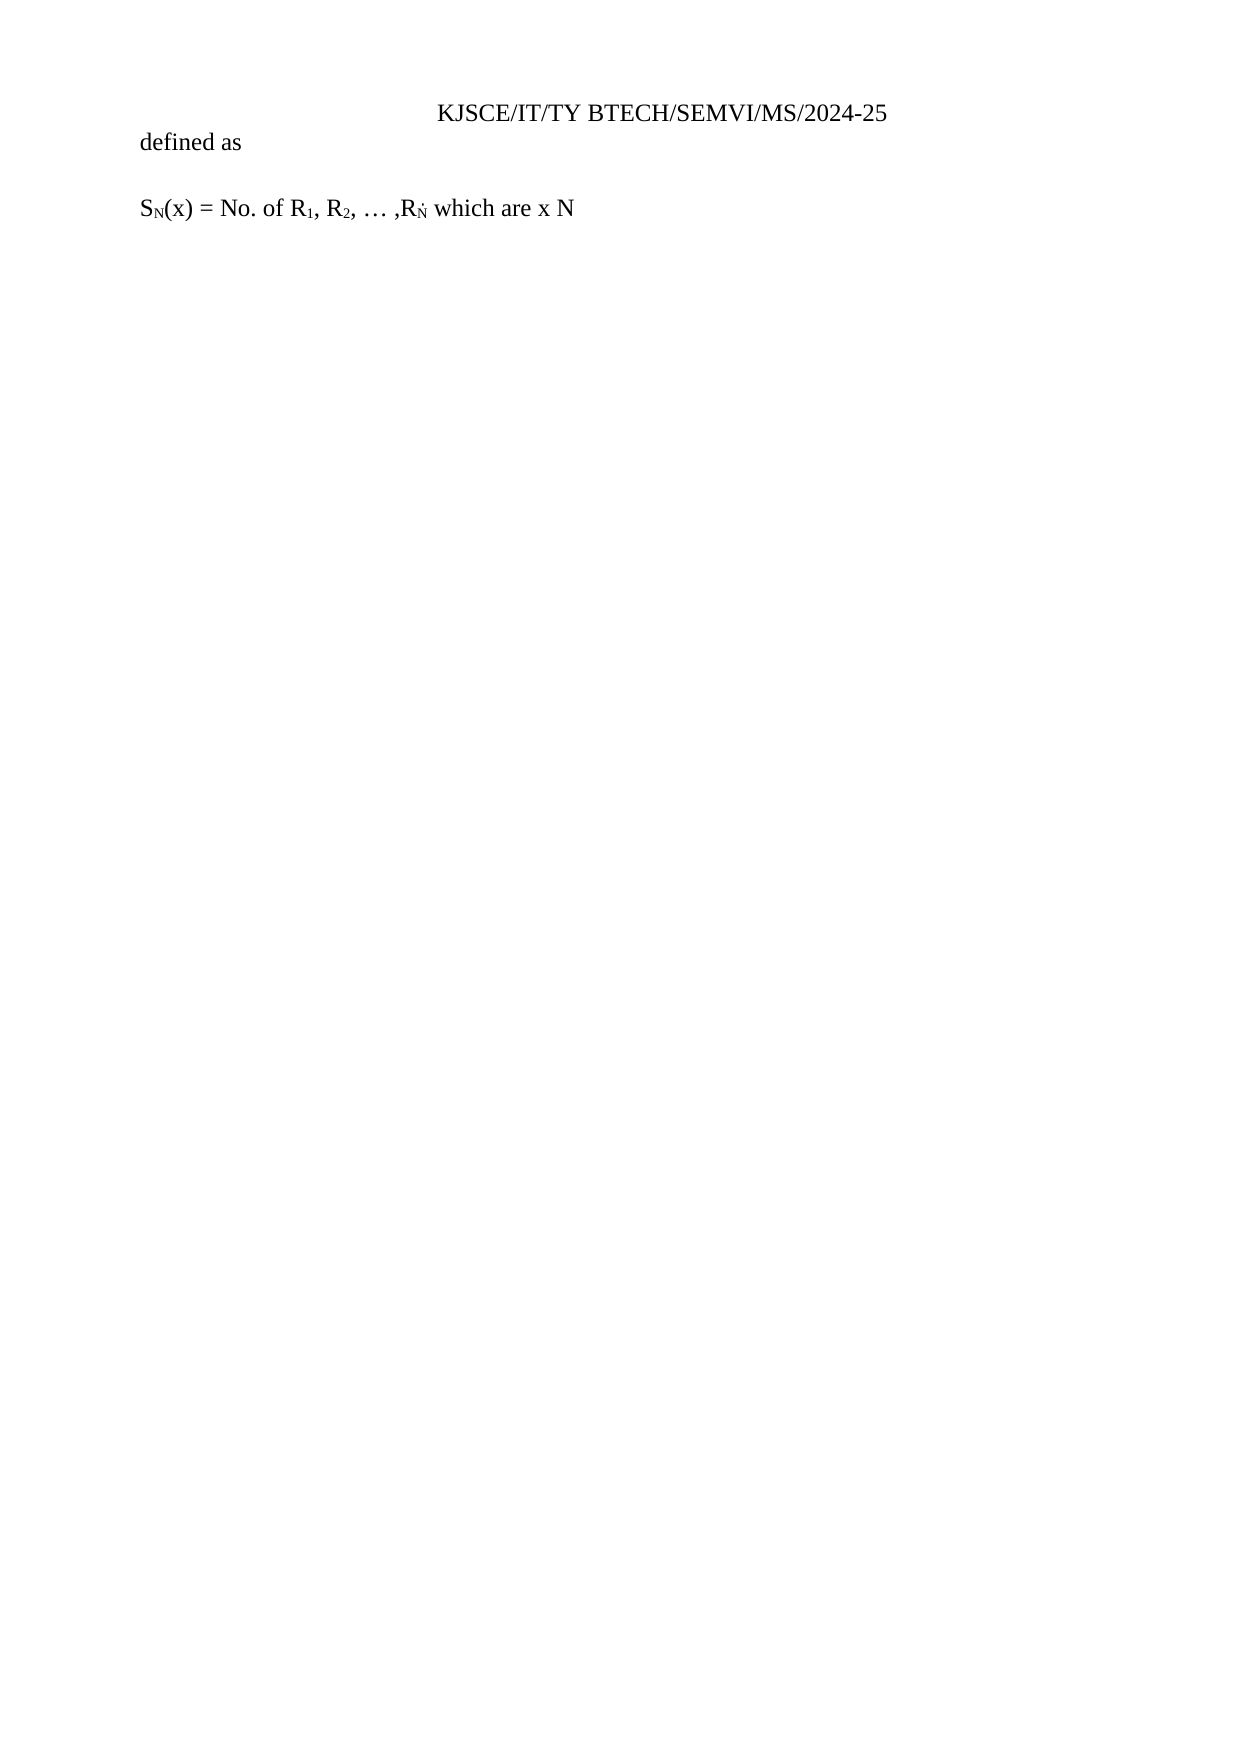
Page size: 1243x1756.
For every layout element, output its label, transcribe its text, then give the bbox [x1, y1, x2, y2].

text If the sample from random no. generated is R1, R2, … ,RN then the empirical cdf SN(x) is defined as [139, 127, 1116, 156]
text SN(x) = No. of R1, R2, … ,RN which are x N [139, 193, 625, 222]
